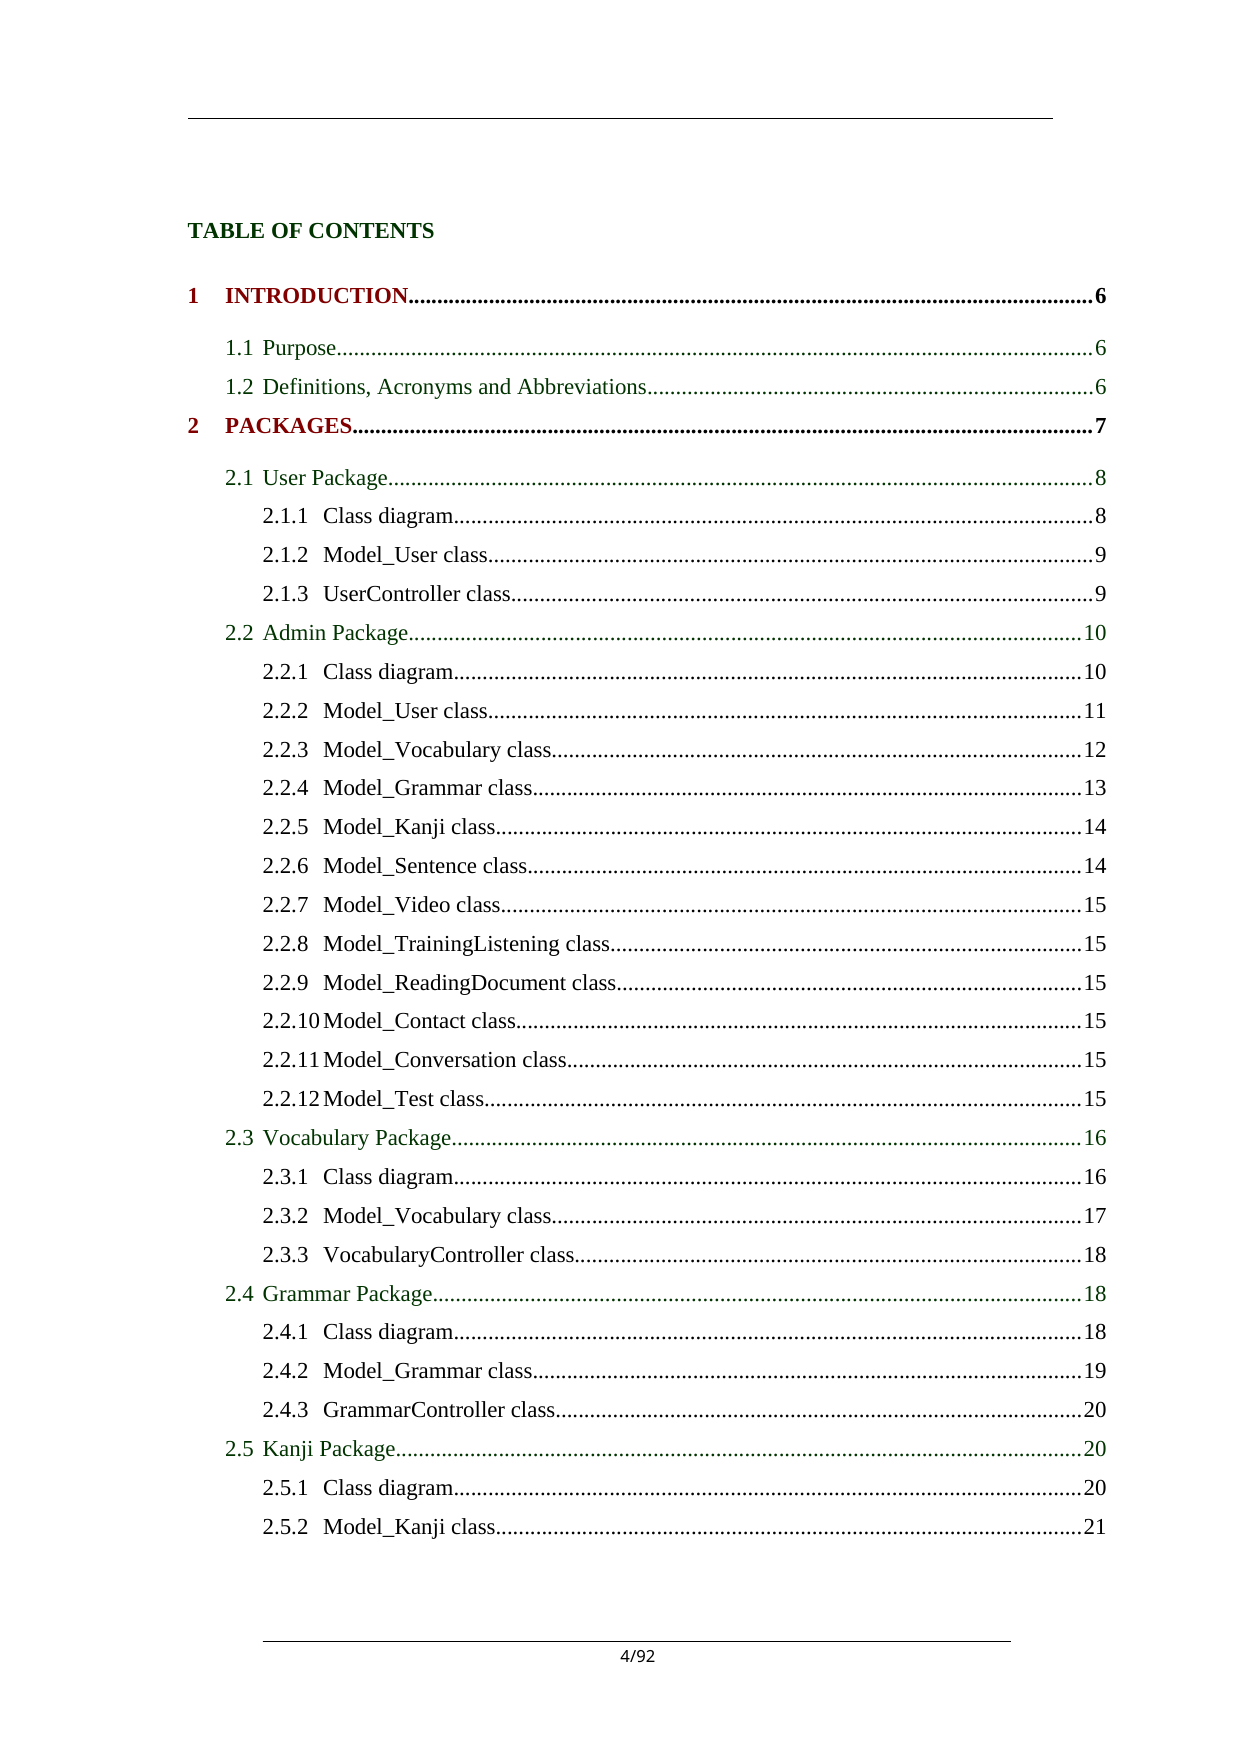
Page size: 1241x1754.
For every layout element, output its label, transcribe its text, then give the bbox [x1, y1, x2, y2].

text 2.1.1 Class diagram 8 [262, 502, 1053, 529]
text 2.2.10 Model_Contact class 15 [262, 1008, 1053, 1034]
text 2.4.2 Model_Grammar class 19 [262, 1357, 1053, 1384]
text 2.5.2 Model_Kanji class 21 [262, 1513, 1053, 1539]
text 2.2.8 Model_TrainingListening class 15 [262, 930, 1053, 956]
text 2.2.12 Model_Test class 15 [262, 1085, 1053, 1112]
text 2.4 Grammar Package 18 [225, 1279, 1053, 1306]
text 2.2.3 Model_Vocabulary class 12 [262, 736, 1053, 762]
text 2.2.11 Model_Conversation class 15 [262, 1046, 1053, 1073]
text 2.2.2 Model_User class 11 [262, 697, 1053, 723]
text 2.3.3 VocabularyController class 18 [262, 1241, 1053, 1267]
text 2.2.1 Class diagram 10 [262, 658, 1053, 684]
text 1.2 Definitions, Acronyms and Abbreviations 6 [225, 373, 1053, 399]
text 2.3 Vocabulary Package 16 [225, 1124, 1053, 1151]
text 2.4.1 Class diagram 18 [262, 1318, 1053, 1345]
text 2.1.2 Model_User class 9 [262, 541, 1053, 568]
text 2.3.2 Model_Vocabulary class 17 [262, 1202, 1053, 1228]
text 1 Introduction 6 [187, 282, 1053, 308]
text 2.2.4 Model_Grammar class 13 [262, 774, 1053, 801]
text 2.2 Admin Package 10 [225, 619, 1053, 645]
text 2.2.9 Model_ReadingDocument class 15 [262, 969, 1053, 995]
text 2.4.3 GrammarController class 20 [262, 1396, 1053, 1422]
text 2.5 Kanji Package 20 [225, 1435, 1053, 1461]
text 2.2.6 Model_Sentence class 14 [262, 852, 1053, 878]
text 1.1 Purpose 6 [225, 334, 1053, 360]
text 2.2.5 Model_Kanji class 14 [262, 813, 1053, 840]
text TABLE OF CONTENTS [187, 217, 1053, 244]
text 2.5.1 Class diagram 20 [262, 1474, 1053, 1500]
text 2.3.1 Class diagram 16 [262, 1163, 1053, 1189]
text 2.1 User Package 8 [225, 464, 1053, 490]
text 2.1.3 UserController class 9 [262, 580, 1053, 607]
text 2.2.7 Model_Video class 15 [262, 891, 1053, 917]
text 2 Packages 7 [187, 412, 1053, 438]
